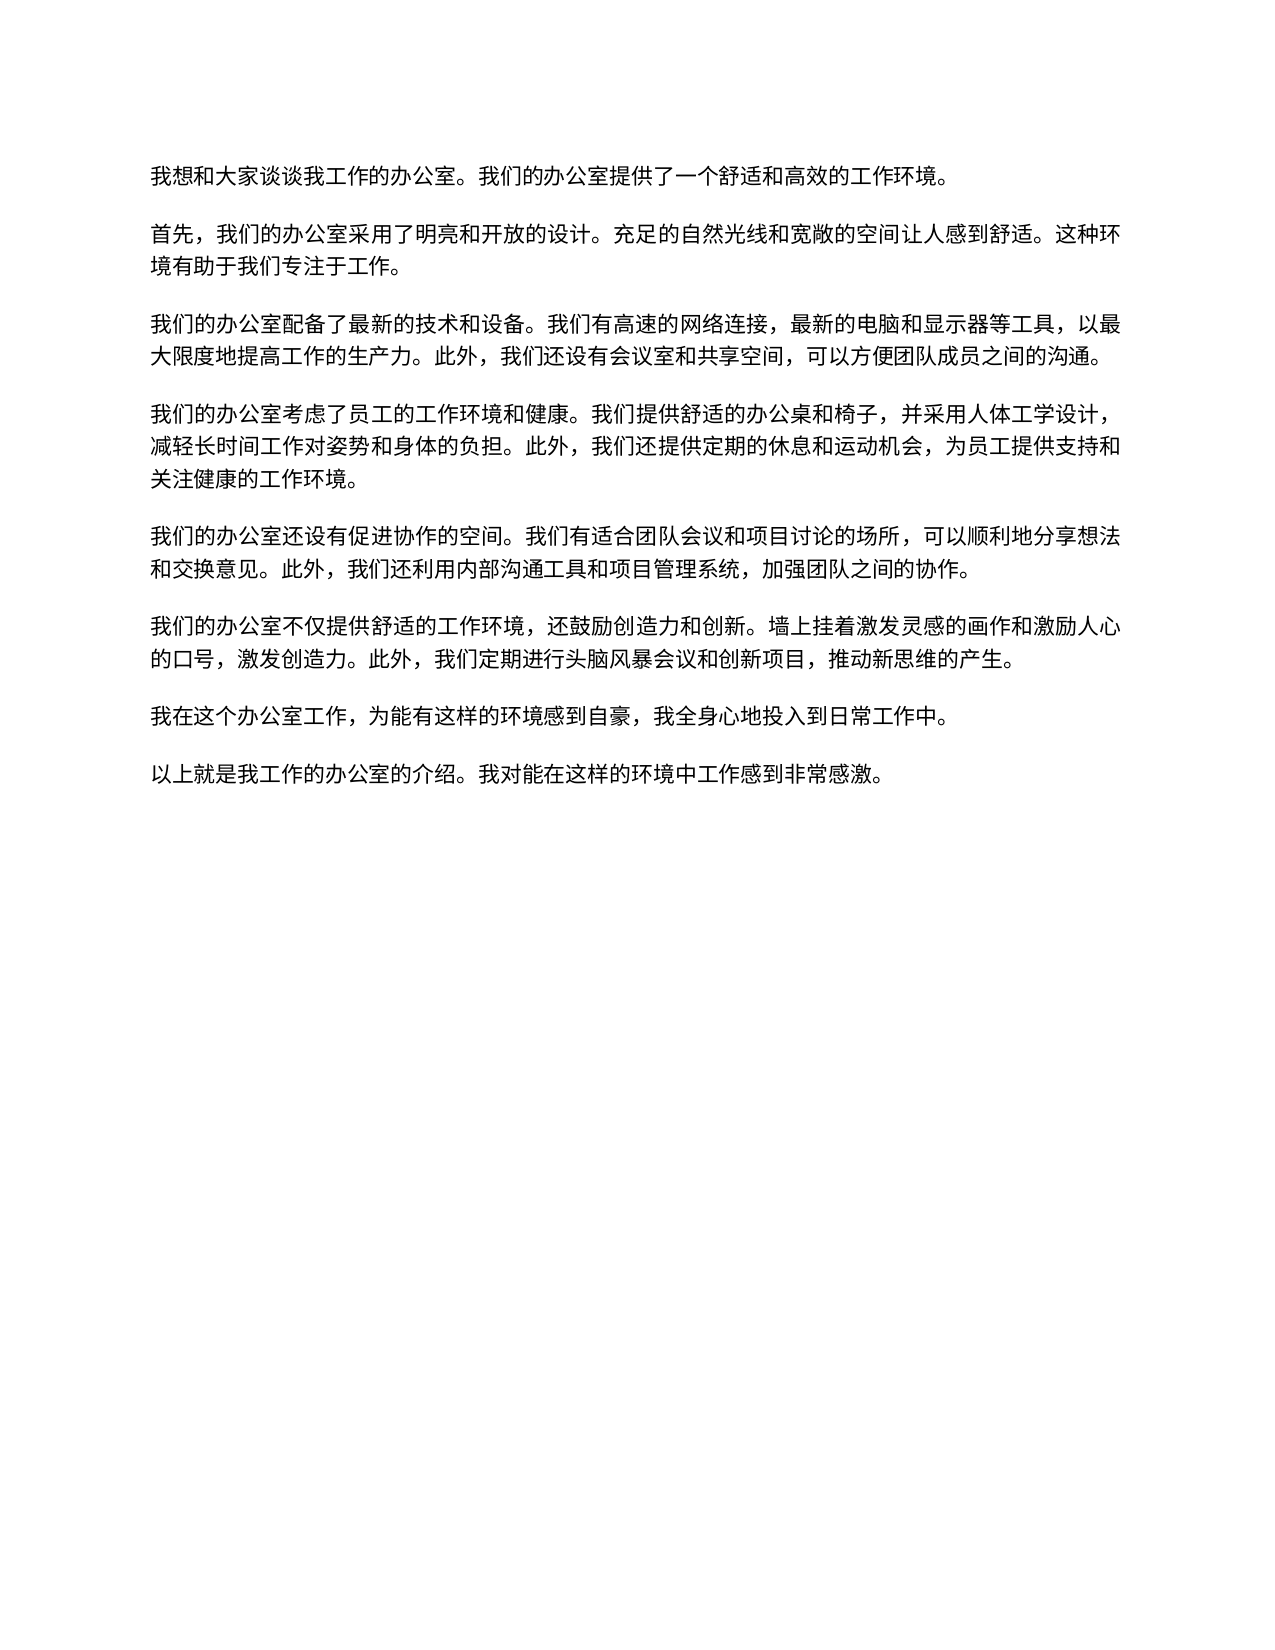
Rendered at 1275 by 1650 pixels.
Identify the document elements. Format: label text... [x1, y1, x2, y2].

text 我想和大家谈谈我工作的办公室。我们的办公室提供了一个舒适和高效的工作环境。 [150, 159, 1125, 191]
text 我们的办公室考虑了员工的工作环境和健康。我们提供舒适的办公桌和椅子，并采用人体工学设计，减轻长时间工作对姿势和身体的负担。此外，我们还提供定期的休息和运动机会，为员工提供支持和关注健康的工作环境。 [150, 396, 1125, 494]
text 我们的办公室还设有促进协作的空间。我们有适合团队会议和项目讨论的场所，可以顺利地分享想法和交换意见。此外，我们还利用内部沟通工具和项目管理系统，加强团队之间的协作。 [150, 519, 1125, 584]
text 以上就是我工作的办公室的介绍。我对能在这样的环境中工作感到非常感激。 [150, 756, 1125, 789]
text 我们的办公室配备了最新的技术和设备。我们有高速的网络连接，最新的电脑和显示器等工具，以最大限度地提高工作的生产力。此外，我们还设有会议室和共享空间，可以方便团队成员之间的沟通。 [150, 306, 1125, 371]
text 首先，我们的办公室采用了明亮和开放的设计。充足的自然光线和宽敞的空间让人感到舒适。这种环境有助于我们专注于工作。 [150, 216, 1125, 281]
text 我在这个办公室工作，为能有这样的环境感到自豪，我全身心地投入到日常工作中。 [150, 699, 1125, 731]
text 我们的办公室不仅提供舒适的工作环境，还鼓励创造力和创新。墙上挂着激发灵感的画作和激励人心的口号，激发创造力。此外，我们定期进行头脑风暴会议和创新项目，推动新思维的产生。 [150, 609, 1125, 674]
